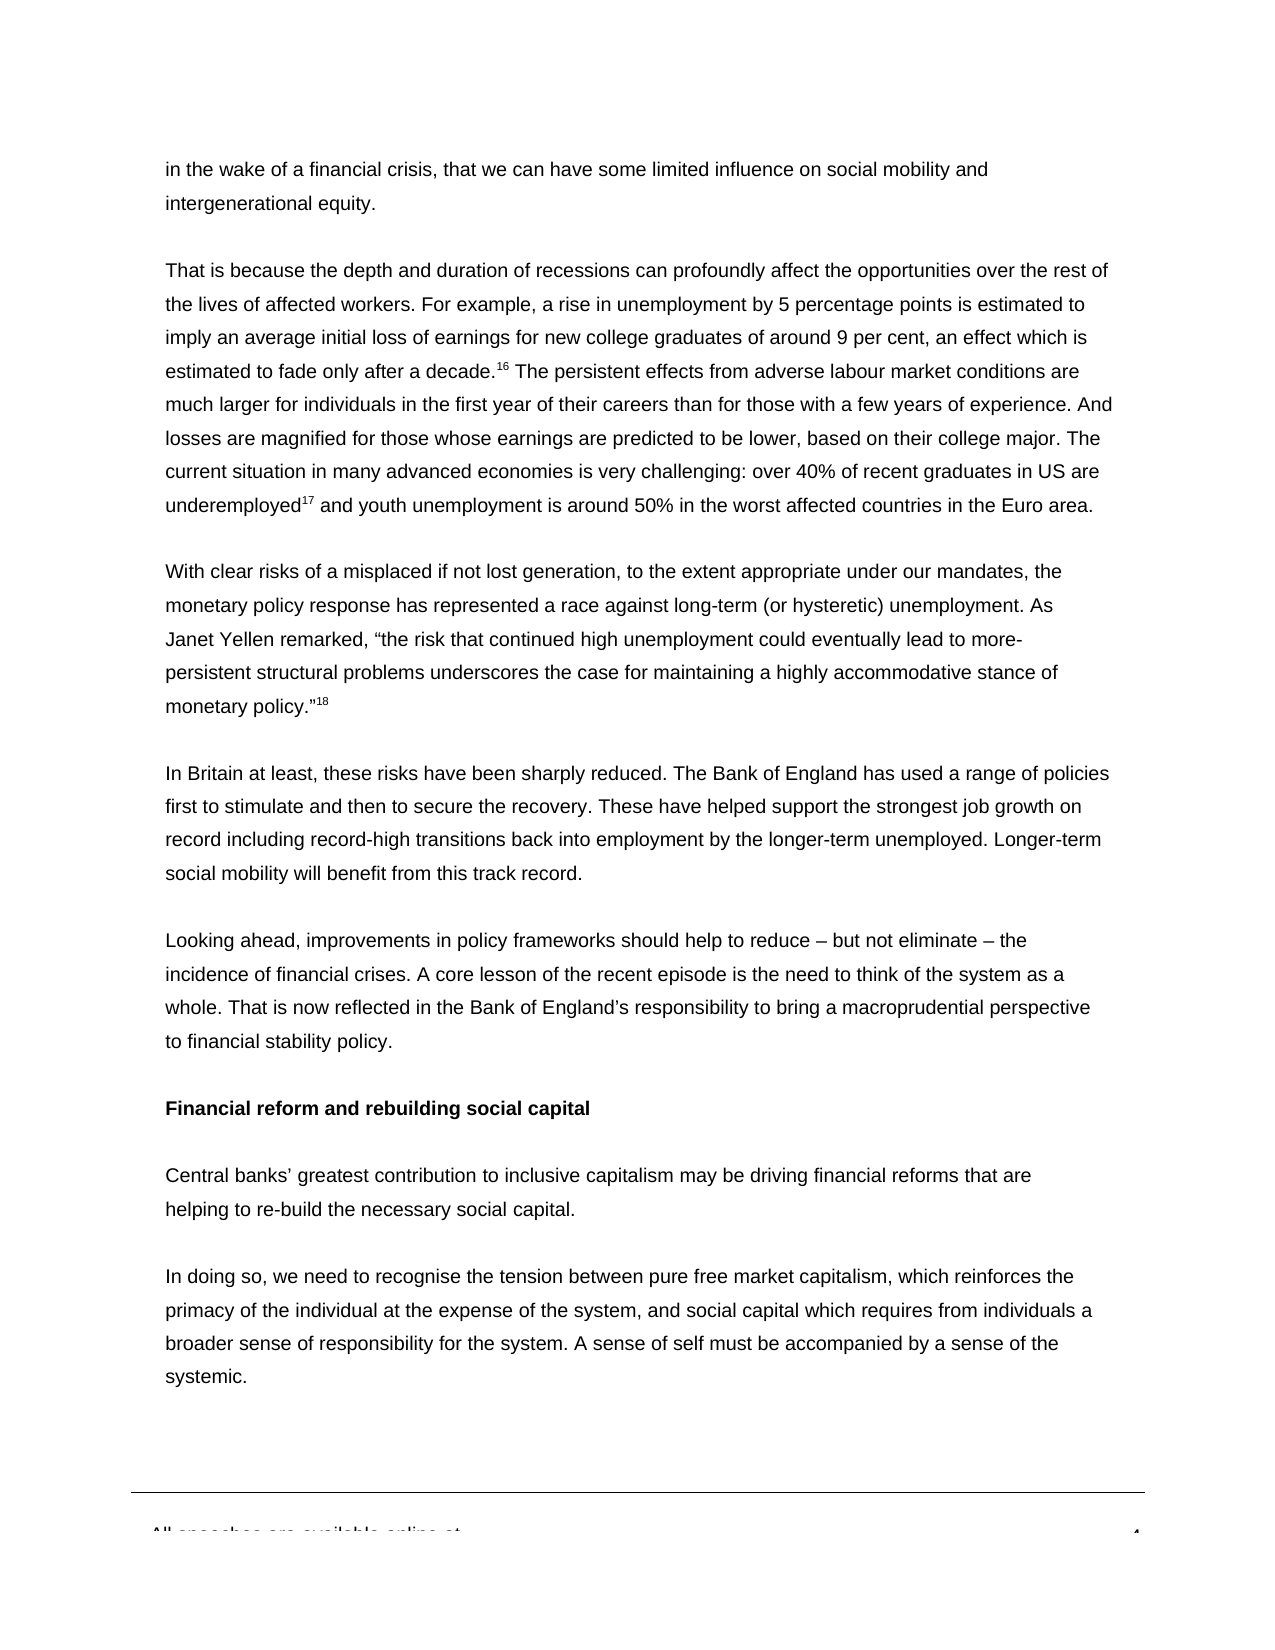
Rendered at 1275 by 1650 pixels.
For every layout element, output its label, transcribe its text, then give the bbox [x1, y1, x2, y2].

text Looking ahead, improvements in policy frameworks should help to reduce – but not eliminate – the incidence of financial crises. A core lesson of the recent episode is the need to think of the system as a whole. That is now reflected in the Bank of England’s responsibility to bring a macroprudential perspective to financial stability policy. [165, 929, 1109, 1052]
text In doing so, we need to recognise the tension between pure free market capitalism, which reinforces the primacy of the individual at the expense of the system, and social capital which requires from individuals a broader sense of responsibility for the system. A sense of self must be accompanied by a sense of the systemic. [165, 1265, 1121, 1388]
text That is because the depth and duration of recessions can profoundly affect the opportunities over the rest of the lives of affected workers. For example, a rise in unemployment by 5 percentage points is estimated to imply an average initial loss of earnings for new college graduates of around 9 per cent, an effect which is estimated to fade only after a decade.16 The persistent effects from adverse labour market conditions are much larger for individuals in the first year of their careers than for those with a few years of experience. And losses are magnified for those whose earnings are predicted to be lower, based on their college major. The current situation in many advanced economies is very challenging: over 40% of recent graduates in US are underemployed17 and youth unemployment is around 50% in the worst affected countries in the Euro area. [165, 259, 1121, 517]
text in the wake of a financial crisis, that we can have some limited influence on social mobility and intergenerational equity. [165, 158, 991, 214]
text With clear risks of a misplaced if not lost generation, to the extent appropriate under our mandates, the monetary policy response has represented a race against long-term (or hysteretic) unemployment. As Janet Yellen remarked, “the risk that continued high unemployment could eventually lead to more-persistent structural problems underscores the case for maintaining a highly accommodative stance of monetary policy.”18 [165, 560, 1100, 717]
subtitle Financial reform and rebuilding social capital [165, 1097, 1121, 1119]
text Central banks’ greatest contribution to inclusive capitalism may be driving financial reforms that are helping to re-build the necessary social capital. [165, 1164, 1100, 1221]
text In Britain at least, these risks have been sharply reduced. The Bank of England has used a range of policies first to stimulate and then to secure the recovery. These have helped support the strongest job growth on record including record-high transitions back into employment by the longer-term unemployed. Longer-term social mobility will benefit from this track record. [165, 761, 1121, 884]
